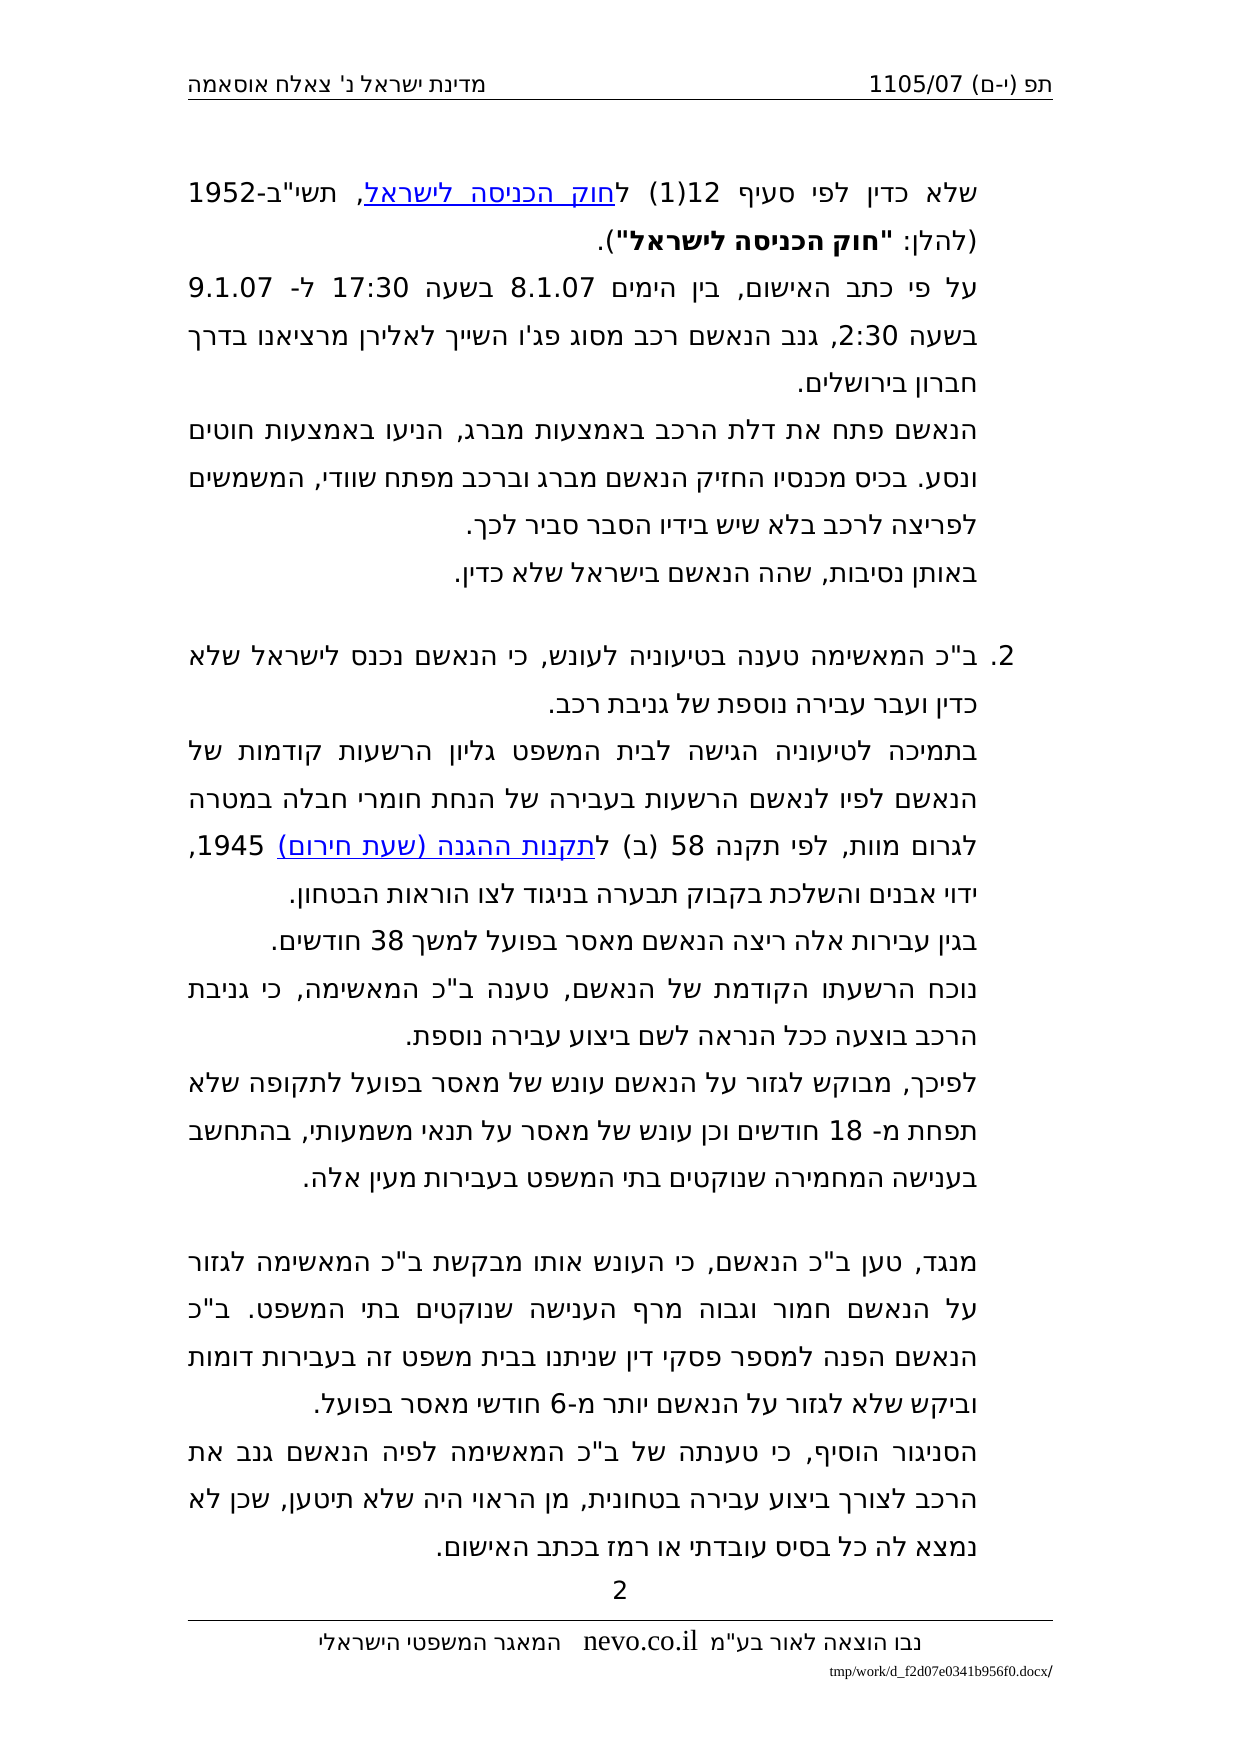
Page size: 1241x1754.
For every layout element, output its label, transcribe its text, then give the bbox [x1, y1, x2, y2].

text בתמיכה לטיעוניה הגישה לבית המשפט גליון הרשעות קודמות של הנאשם לפיו לנאשם הרשעות בעבירה של הנחת חומרי חבלה במטרה לגרום מוות, לפי תקנה 58 (ב) לתקנות ההגנה (שעת חירום) 1945, ידוי אבנים והשלכת בקבוק תבערה בניגוד לצו הוראות הבטחון. [187, 736, 978, 910]
text הסניגור הוסיף, כי טענתה של ב"כ המאשימה לפיה הנאשם גנב את הרכב לצורך ביצוע עבירה בטחונית, מן הראוי היה שלא תיטען, שכן לא נמצא לה כל בסיס עובדתי או רמז בכתב האישום. [187, 1436, 978, 1563]
text על פי כתב האישום, בין הימים 8.1.07 בשעה 17:30 ל- 9.1.07 בשעה 2:30, גנב הנאשם רכב מסוג פג'ו השייך לאלירן מרציאנו בדרך חברון בירושלים. [187, 272, 978, 399]
text מנגד, טען ב"כ הנאשם, כי העונש אותו מבקשת ב"כ המאשימה לגזור על הנאשם חמור וגבוה מרף הענישה שנוקטים בתי המשפט. ב"כ הנאשם הפנה למספר פסקי דין שניתנו בבית משפט זה בעבירות דומות וביקש שלא לגזור על הנאשם יותר מ-6 חודשי מאסר בפועל. [187, 1246, 978, 1420]
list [187, 177, 1015, 256]
list ב"כ המאשימה טענה בטיעוניה לעונש, כי הנאשם נכנס לישראל שלא כדין ועבר עבירה נוספת של גניבת רכב. [187, 641, 1015, 720]
text הנאשם פתח את דלת הרכב באמצעות מברג, הניעו באמצעות חוטים ונסע. בכיס מכנסיו החזיק הנאשם מברג וברכב מפתח שוודי, המשמשים לפריצה לרכב בלא שיש בידיו הסבר סביר לכך. [187, 415, 978, 541]
text נוכח הרשעתו הקודמת של הנאשם, טענה ב"כ המאשימה, כי גניבת הרכב בוצעה ככל הנראה לשם ביצוע עבירה נוספת. [187, 973, 978, 1052]
text באותן נסיבות, שהה הנאשם בישראל שלא כדין. [187, 557, 1015, 589]
text בגין עבירות אלה ריצה הנאשם מאסר בפועל למשך 38 חודשים. [187, 926, 978, 957]
text לפיכך, מבוקש לגזור על הנאשם עונש של מאסר בפועל לתקופה שלא תפחת מ- 18 חודשים וכן עונש של מאסר על תנאי משמעותי, בהתחשב בענישה המחמירה שנוקטים בתי המשפט בעבירות מעין אלה. [187, 1068, 978, 1194]
